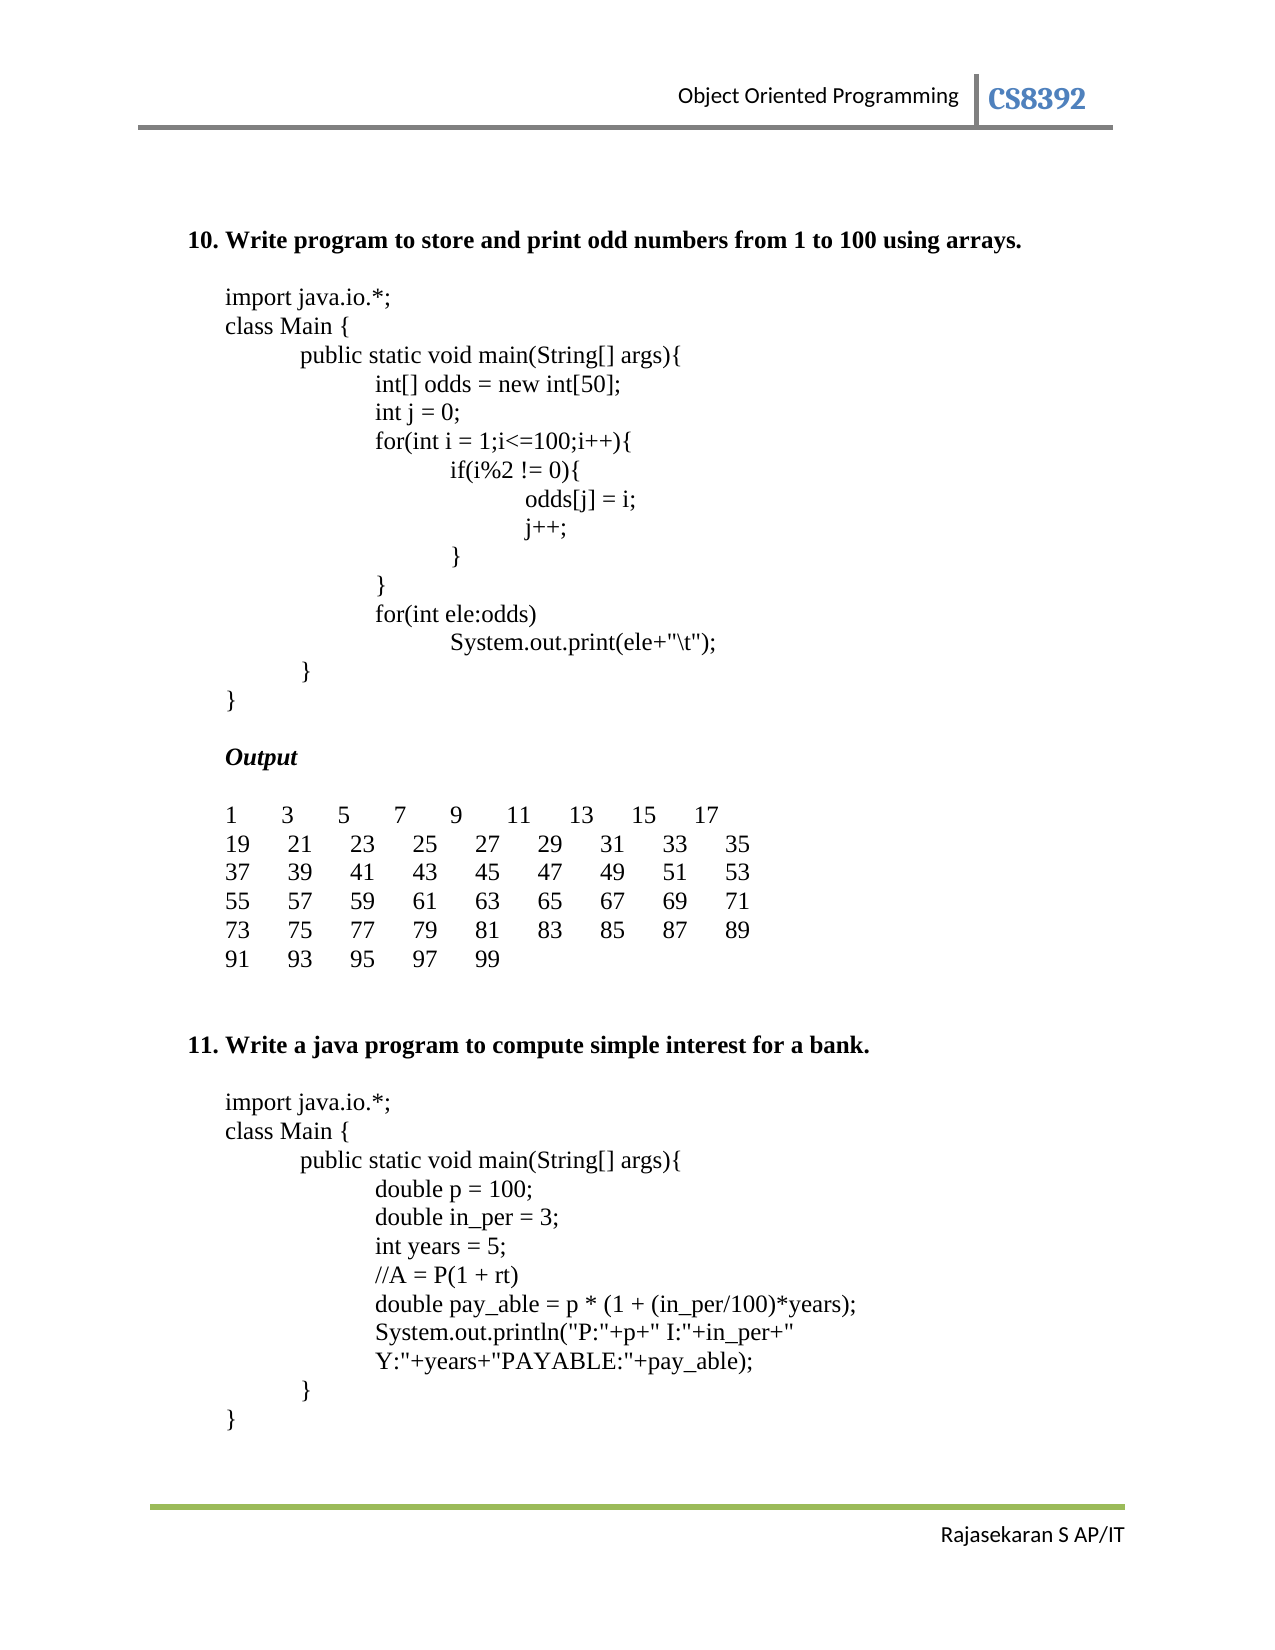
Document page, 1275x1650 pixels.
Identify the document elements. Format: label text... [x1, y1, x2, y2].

list odds[j] = i; [225, 484, 1125, 512]
list public static void main(String[] args){ [225, 340, 1125, 369]
list Write a java program to compute simple interest for a bank. [187, 1030, 1125, 1059]
list int[] odds = new int[50]; [225, 369, 1125, 397]
list } [225, 570, 1125, 599]
list double in_per = 3; [225, 1202, 1125, 1231]
list } [225, 541, 1125, 570]
list System.out.print(ele+"\t"); [225, 627, 1125, 656]
list for(int i = 1;i<=100;i++){ [225, 426, 1125, 455]
list import java.io.*; [225, 282, 1125, 311]
list 55 57 59 61 63 65 67 69 71 [225, 886, 1125, 915]
list int years = 5; [225, 1231, 1125, 1260]
list 91 93 95 97 99 [225, 944, 1125, 972]
list } [225, 656, 1125, 685]
list } [225, 1375, 1125, 1404]
list Y:"+years+"PAYABLE:"+pay_able); [375, 1346, 1125, 1375]
list 37 39 41 43 45 47 49 51 53 [225, 857, 1125, 886]
list import java.io.*; [225, 1087, 1125, 1116]
list int j = 0; [225, 397, 1125, 426]
list 1 3 5 7 9 11 13 15 17 [225, 800, 1125, 829]
list //A = P(1 + rt) [225, 1260, 1125, 1289]
list } [225, 1404, 1125, 1432]
list 73 75 77 79 81 83 85 87 89 [225, 915, 1125, 944]
list double p = 100; [225, 1174, 1125, 1202]
list if(i%2 != 0){ [225, 455, 1125, 484]
list Write program to store and print odd numbers from 1 to 100 using arrays. [187, 225, 1125, 254]
list double pay_able = p * (1 + (in_per/100)*years); [225, 1289, 1125, 1317]
list j++; [225, 512, 1125, 541]
list class Main { [225, 311, 1125, 340]
list class Main { [225, 1116, 1125, 1145]
list public static void main(String[] args){ [225, 1145, 1125, 1174]
list for(int ele:odds) [225, 599, 1125, 627]
list System.out.println("P:"+p+" I:"+in_per+" [225, 1317, 1125, 1346]
list Output [225, 742, 1125, 771]
list } [225, 685, 1125, 714]
list 19 21 23 25 27 29 31 33 35 [225, 829, 1125, 857]
